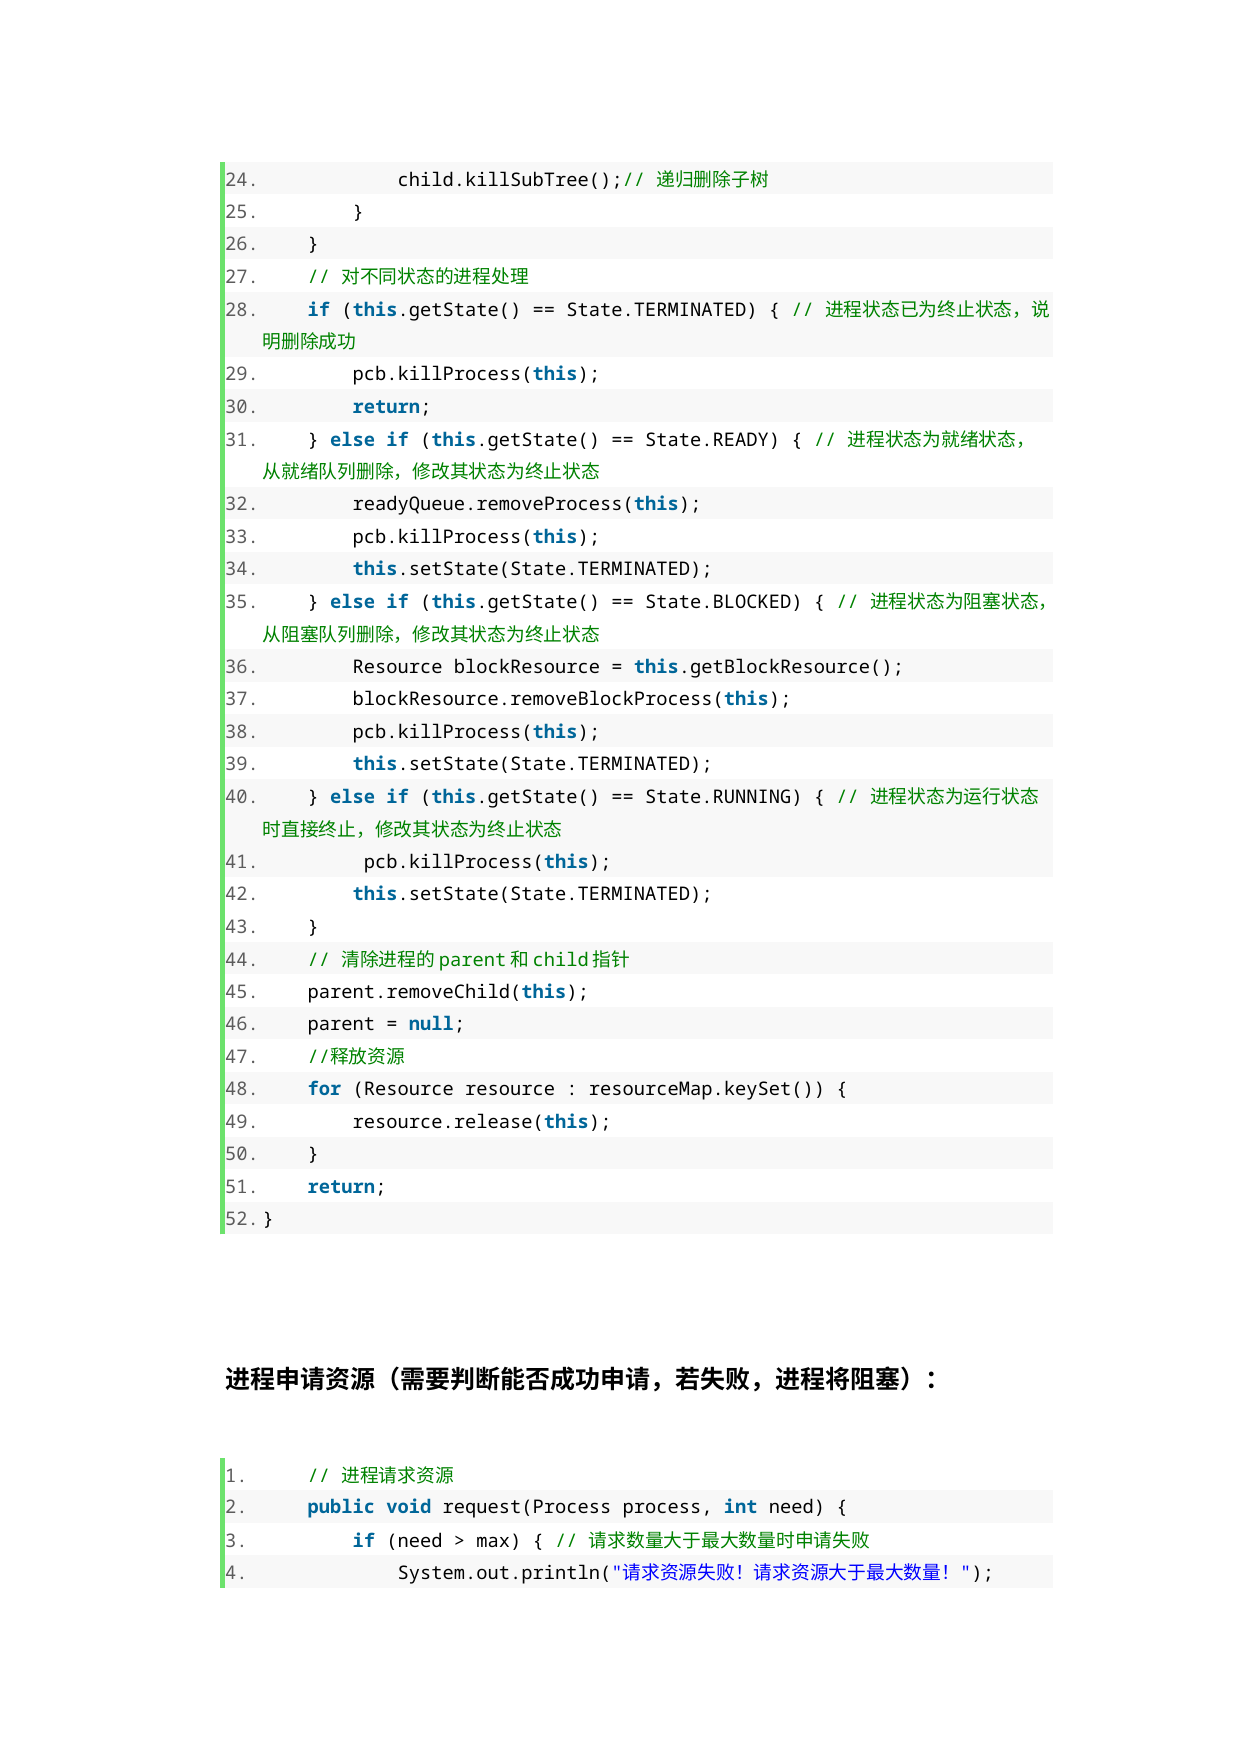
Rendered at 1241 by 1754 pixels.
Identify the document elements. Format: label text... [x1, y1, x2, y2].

list pcb.killProcess(this); [225, 714, 1053, 747]
list } else if (this.getState() == State.BLOCKED) { // 进程状态为阻塞状态，从阻塞队列删除，修改其状态为终止状态 [225, 584, 1053, 649]
list child.killSubTree();// 递归删除子树 [225, 162, 1053, 194]
list } [225, 909, 1053, 942]
list } else if (this.getState() == State.RUNNING) { // 进程状态为运行状态时直接终止，修改其状态为终止状态 [225, 779, 1053, 844]
list } else if (this.getState() == State.READY) { // 进程状态为就绪状态，从就绪队列删除，修改其状态为终止状态 [225, 422, 1053, 487]
list // 进程请求资源 [225, 1458, 1053, 1490]
list readyQueue.removeProcess(this); [225, 487, 1053, 519]
list resource.release(this); [225, 1104, 1053, 1137]
list this.setState(State.TERMINATED); [225, 877, 1053, 909]
list } [225, 1137, 1053, 1169]
list return; [225, 389, 1053, 422]
list // 对不同状态的进程处理 [225, 259, 1053, 292]
list parent = null; [225, 1007, 1053, 1039]
list pcb.killProcess(this); [225, 519, 1053, 552]
list this.setState(State.TERMINATED); [225, 552, 1053, 584]
list Resource blockResource = this.getBlockResource(); [225, 649, 1053, 682]
list public void request(Process process, int need) { [225, 1490, 1053, 1523]
list } [225, 1202, 1053, 1234]
list } [225, 227, 1053, 259]
list pcb.killProcess(this); [225, 844, 1053, 877]
list if (this.getState() == State.TERMINATED) { // 进程状态已为终止状态，说明删除成功 [225, 292, 1053, 357]
list blockResource.removeBlockProcess(this); [225, 682, 1053, 714]
list pcb.killProcess(this); [225, 357, 1053, 389]
list } [225, 194, 1053, 227]
list for (Resource resource : resourceMap.keySet()) { [225, 1072, 1053, 1104]
list // 清除进程的parent和child指针 [225, 942, 1053, 974]
list System.out.println("请求资源失败！请求资源大于最大数量！"); [225, 1555, 1053, 1588]
list return; [225, 1169, 1053, 1202]
text 进程申请资源（需要判断能否成功申请，若失败，进程将阻塞）： [225, 1346, 1053, 1411]
list //释放资源 [225, 1039, 1053, 1072]
list if (need > max) { // 请求数量大于最大数量时申请失败 [225, 1523, 1053, 1555]
list parent.removeChild(this); [225, 974, 1053, 1007]
list this.setState(State.TERMINATED); [225, 747, 1053, 779]
